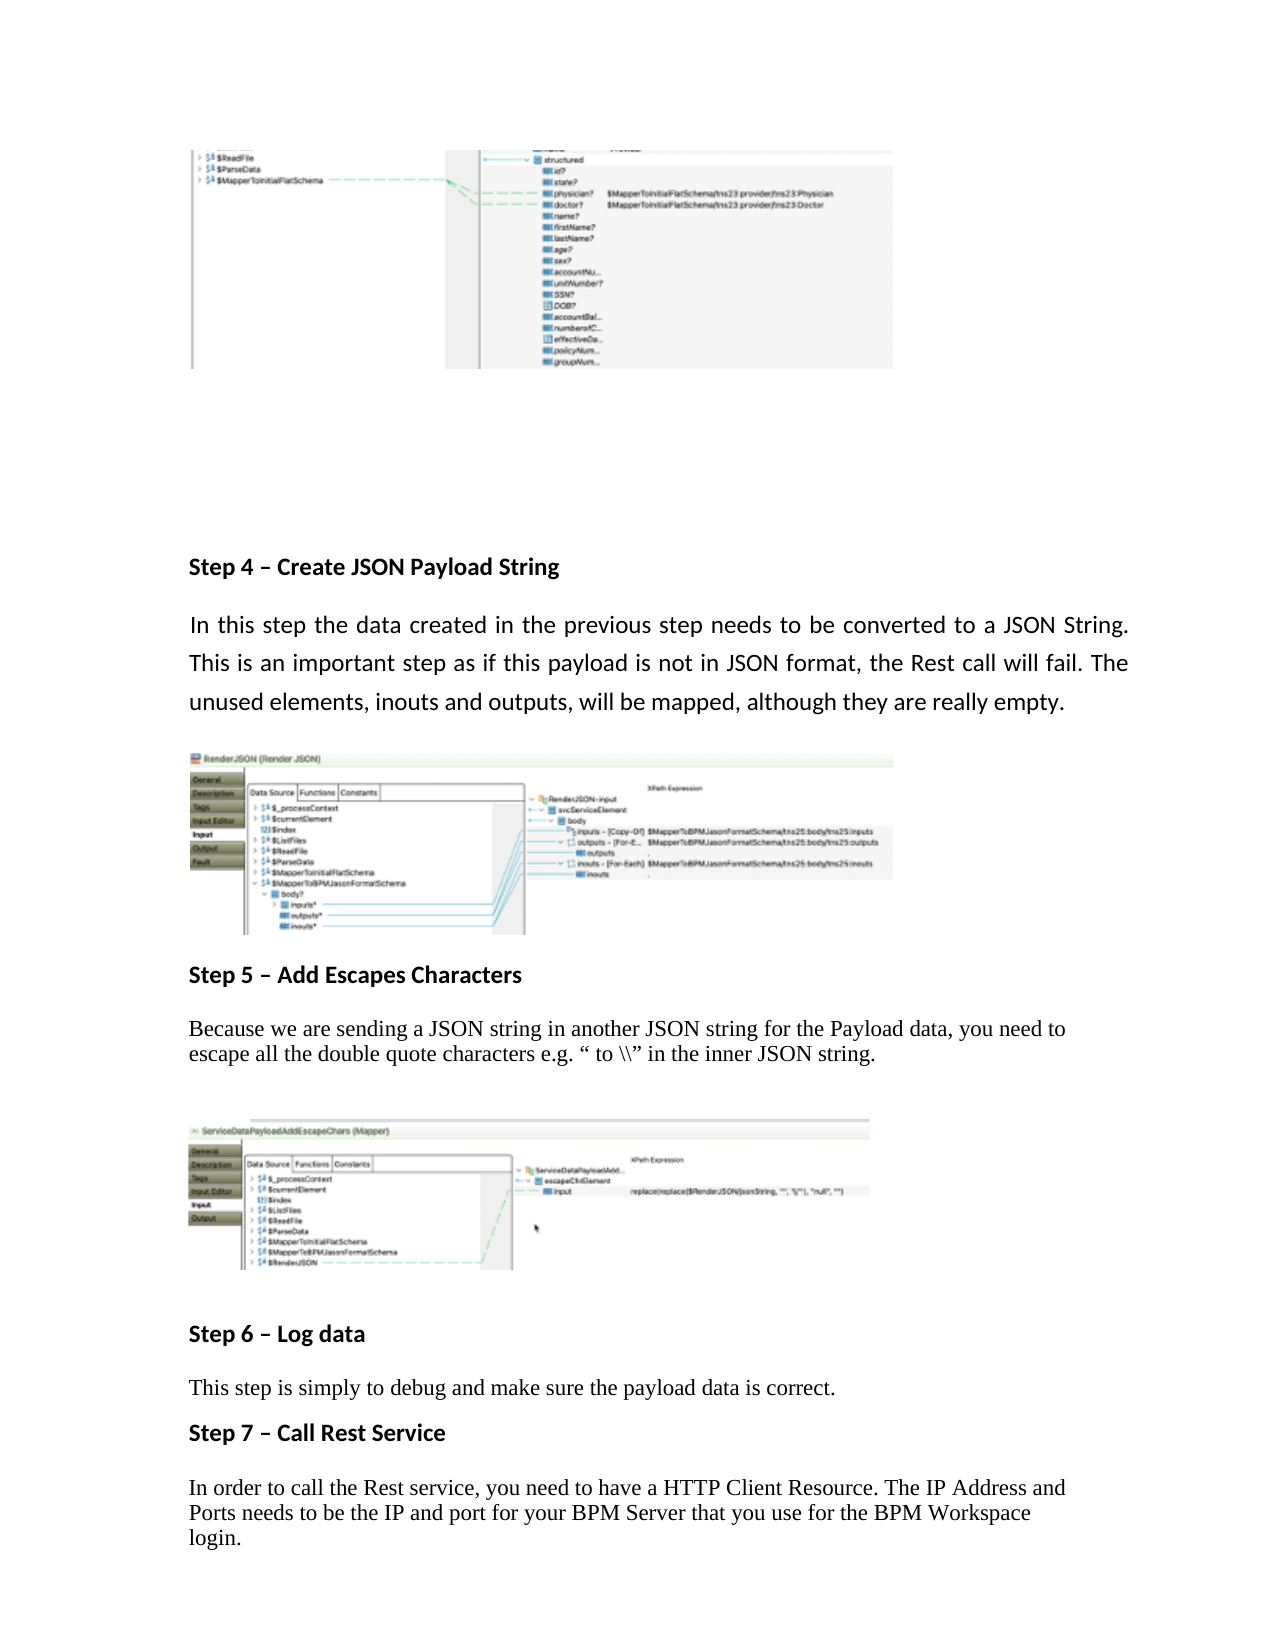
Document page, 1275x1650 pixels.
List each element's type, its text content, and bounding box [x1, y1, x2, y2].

text Because we are sending a JSON string in another JSON string for the Payload data, you need to escape all the double quote characters e.g. “ to \\” in the inner JSON string. [188, 1016, 1072, 1066]
text Step 6 – Log data [189, 1318, 1239, 1348]
text In this step the data created in the previous step needs to be converted to a JSON String. This is an important step as if this payload is not in JSON format, the Rest call will fail. The unused elements, inouts and outputs, will be mapped, although they are really empty. [189, 609, 1131, 716]
picture [190, 150, 894, 369]
picture [190, 752, 893, 935]
picture [188, 1119, 870, 1270]
text Step 7 – Call Rest Service [189, 1418, 1239, 1448]
text Step 4 – Create JSON Payload String [189, 551, 1239, 581]
text Step 5 – Add Escapes Characters [189, 959, 1239, 989]
text This step is simply to debug and make sure the payload data is correct. [188, 1375, 1072, 1400]
text In order to call the Rest service, you need to have a HTTP Client Resource. The IP Address and Ports needs to be the IP and port for your BPM Server that you use for the BPM Workspace login. [188, 1475, 1072, 1550]
